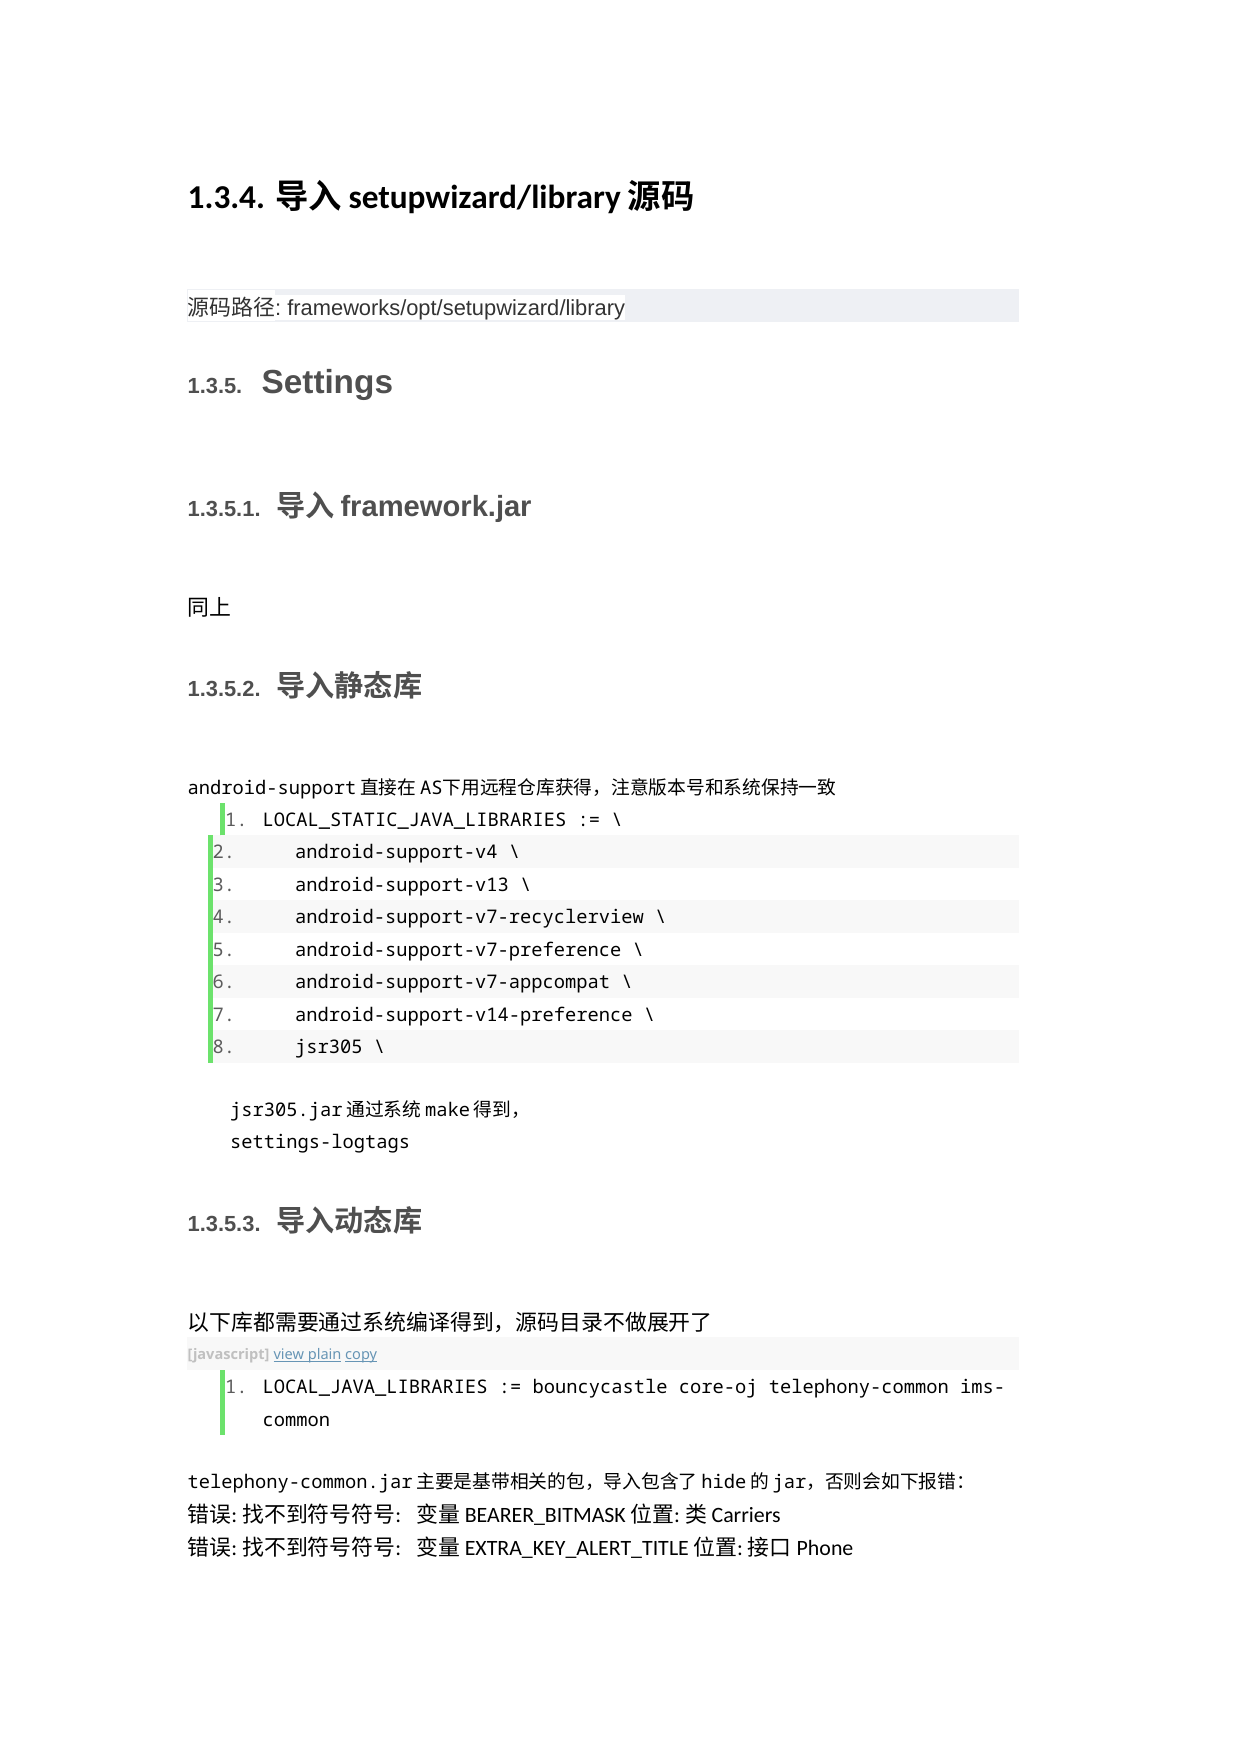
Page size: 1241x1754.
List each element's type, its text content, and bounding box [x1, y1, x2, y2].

list android-support-v7-recyclerview \ [213, 900, 1019, 933]
list LOCAL_JAVA_LIBRARIES := bouncycastle core-oj telephony-common ims-common [225, 1370, 1019, 1435]
text jsr305.jar通过系统make得到， [187, 1092, 1019, 1124]
list LOCAL_STATIC_JAVA_LIBRARIES := \ [225, 803, 1019, 835]
subtitle 导入framework.jar [187, 471, 1019, 536]
text [javascript] view plain copy [187, 1337, 1019, 1370]
text telephony-common.jar主要是基带相关的包，导入包含了hide的jar，否则会如下报错： [187, 1464, 1019, 1497]
subtitle 导入setupwizard/library源码 [187, 162, 1019, 227]
list android-support-v13 \ [213, 868, 1019, 900]
text 同上 [187, 590, 1019, 622]
text 错误: 找不到符号符号: 变量 BEARER_BITMASK位置: 类 Carriers [187, 1497, 1019, 1529]
list android-support-v7-preference \ [213, 933, 1019, 965]
text settings-logtags [187, 1124, 1019, 1157]
subtitle Settings [187, 349, 1019, 414]
list android-support-v14-preference \ [213, 998, 1019, 1030]
list jsr305 \ [213, 1030, 1019, 1063]
text android-support直接在AS下用远程仓库获得，注意版本号和系统保持一致 [187, 770, 1019, 803]
subtitle 导入动态库 [187, 1186, 1019, 1251]
list android-support-v4 \ [213, 835, 1019, 868]
list android-support-v7-appcompat \ [213, 965, 1019, 998]
subtitle 导入静态库 [187, 651, 1019, 716]
text 源码路径: frameworks/opt/setupwizard/library [187, 289, 1019, 322]
text 以下库都需要通过系统编译得到，源码目录不做展开了 [187, 1305, 1019, 1337]
text 错误: 找不到符号符号: 变量 EXTRA_KEY_ALERT_TITLE位置: 接口 Phone [187, 1529, 1019, 1562]
